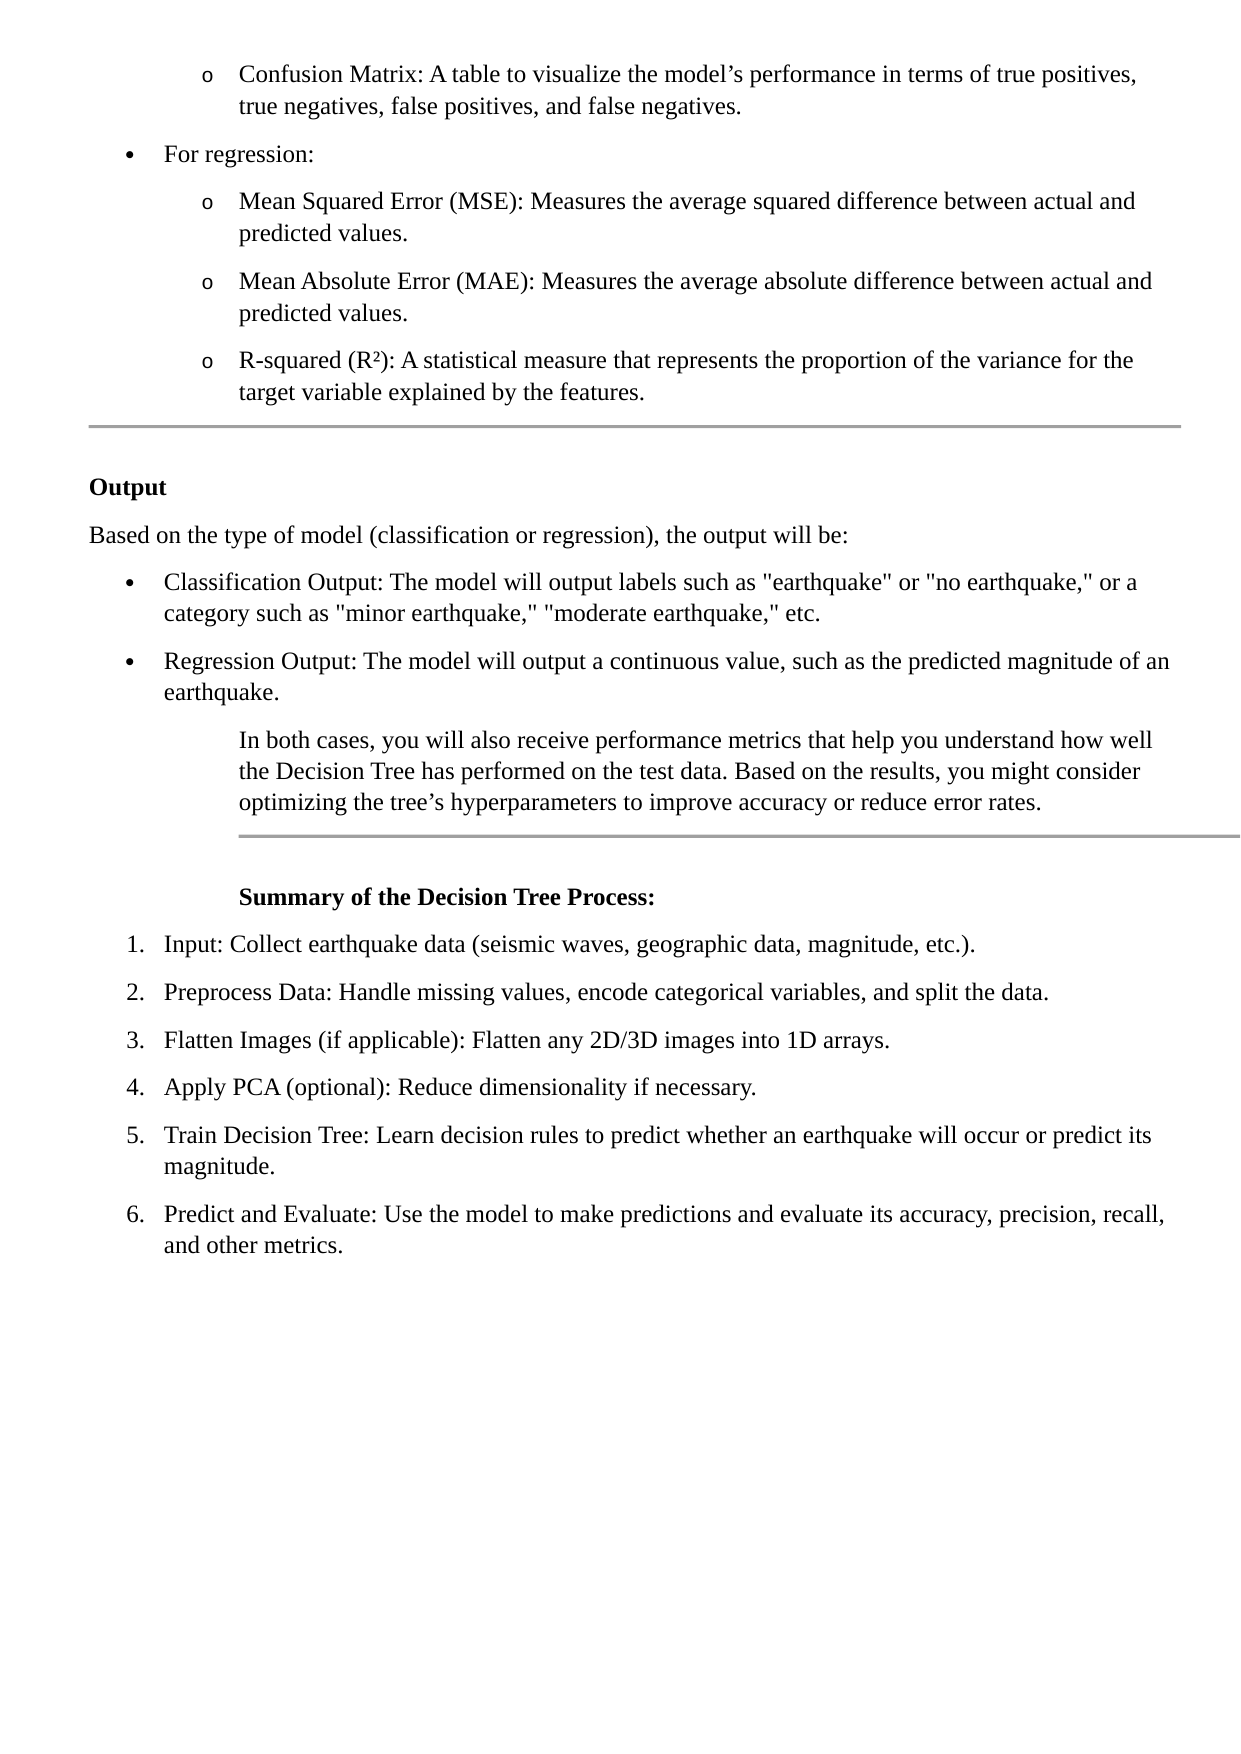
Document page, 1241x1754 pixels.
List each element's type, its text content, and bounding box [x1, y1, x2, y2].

text Summary of the Decision Tree Process: [239, 882, 1181, 910]
text Output [89, 472, 1181, 501]
text In both cases, you will also receive performance metrics that help you understand how well the Decision Tree has performed on the test data. Based on the results, you might consider optimizing the tree’s hyperparameters to improve accuracy or reduce error rates. [239, 725, 1181, 816]
list For regression: [126, 139, 1181, 167]
list Predict and Evaluate: Use the model to make predictions and evaluate its accuracy, precision, recall, and other metrics. [126, 1199, 1181, 1259]
list Mean Absolute Error (MAE): Measures the average absolute difference between actual and predicted values. [201, 266, 1181, 327]
list Train Decision Tree: Learn decision rules to predict whether an earthquake will occur or predict its magnitude. [126, 1120, 1181, 1180]
list Regression Output: The model will output a continuous value, such as the predicted magnitude of an earthquake. [126, 646, 1181, 706]
list Apply PCA (optional): Reduce dimensionality if necessary. [126, 1072, 1181, 1101]
list Mean Squared Error (MSE): Measures the average squared difference between actual and predicted values. [201, 186, 1181, 247]
list Confusion Matrix: A table to visualize the model’s performance in terms of true positives, true negatives, false positives, and false negatives. [201, 59, 1181, 120]
list Preprocess Data: Handle missing values, encode categorical variables, and split the data. [126, 977, 1181, 1006]
list Classification Output: The model will output labels such as "earthquake" or "no earthquake," or a category such as "minor earthquake," "moderate earthquake," etc. [126, 567, 1181, 627]
list R-squared (R²): A statistical measure that represents the proportion of the variance for the target variable explained by the features. [201, 346, 1181, 406]
text Based on the type of model (classification or regression), the output will be: [89, 520, 1181, 548]
list Flatten Images (if applicable): Flatten any 2D/3D images into 1D arrays. [126, 1025, 1181, 1053]
list Input: Collect earthquake data (seismic waves, geographic data, magnitude, etc.). [126, 929, 1181, 958]
